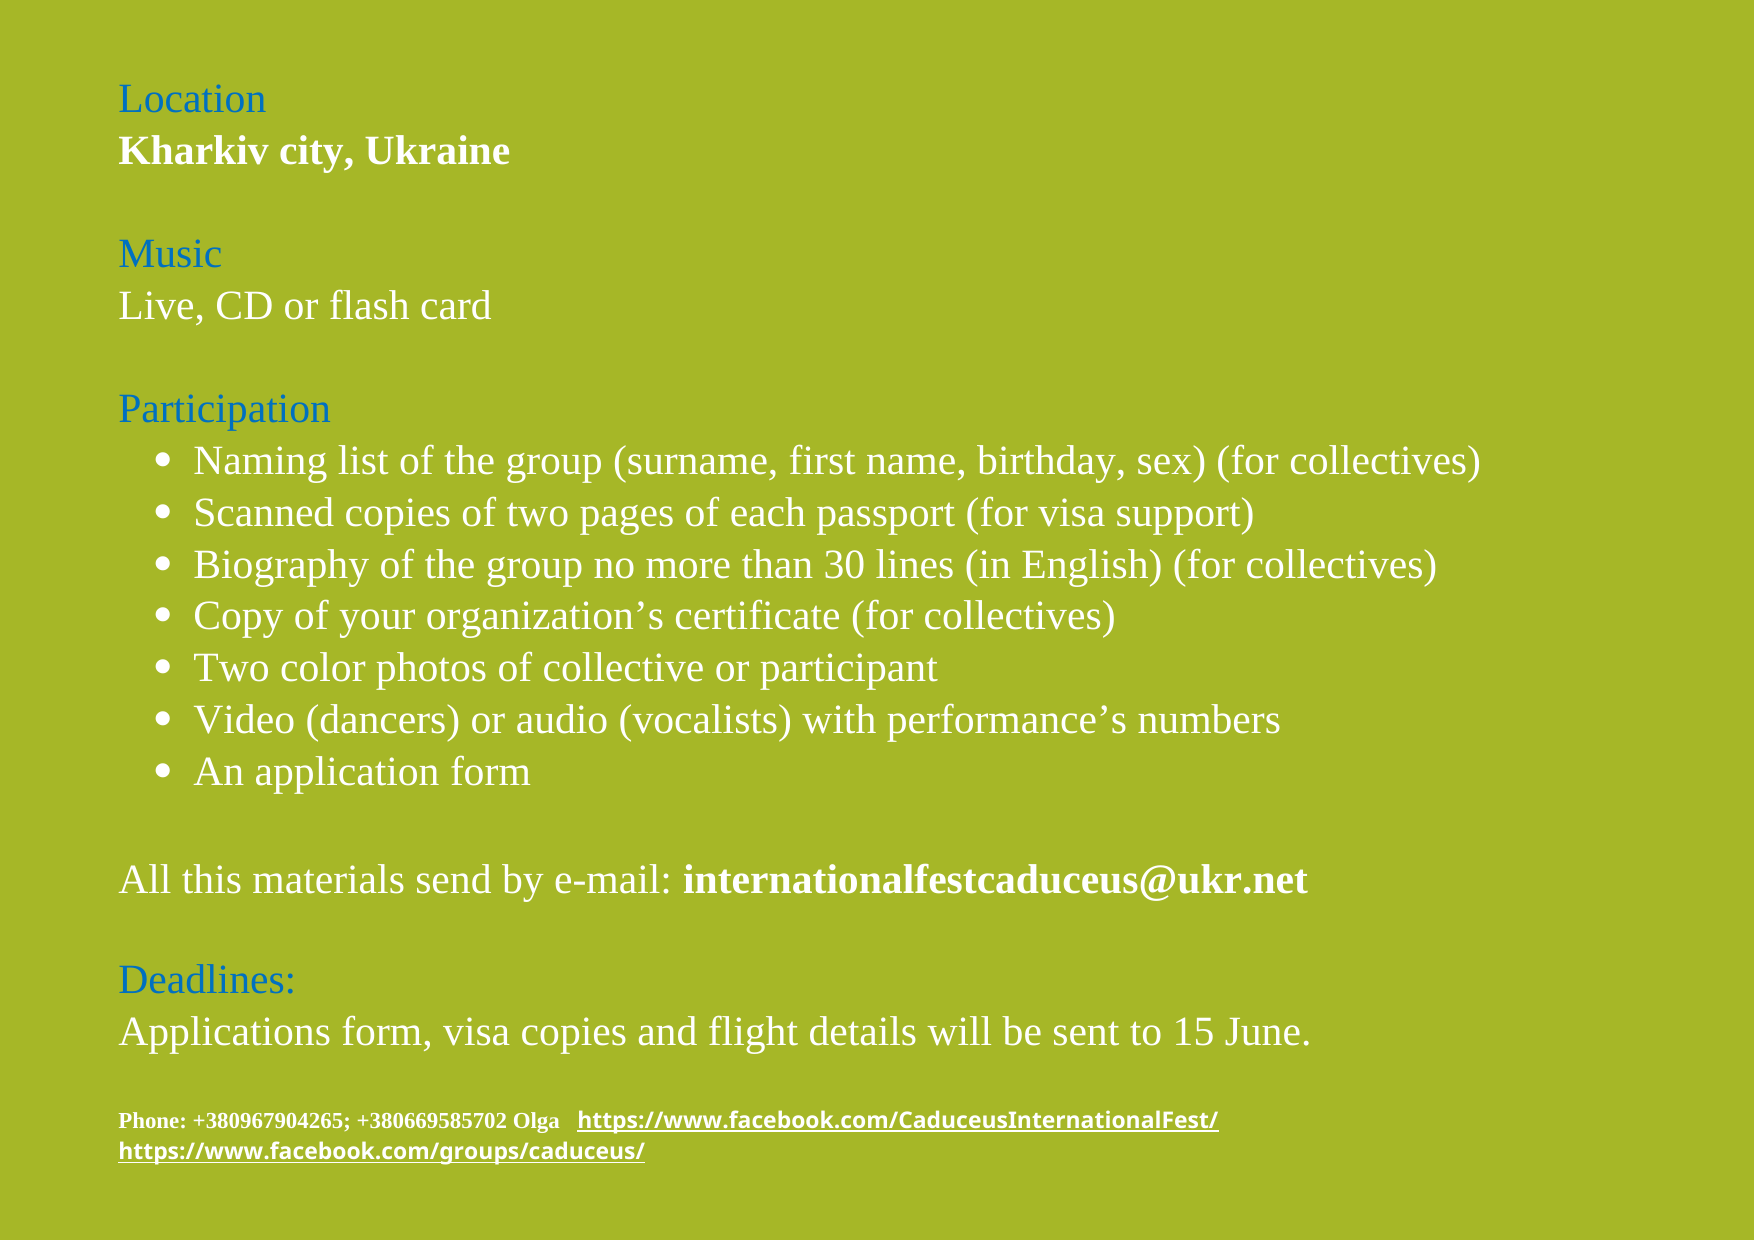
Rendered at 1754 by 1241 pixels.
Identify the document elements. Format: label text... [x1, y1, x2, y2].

list Copy of your organization’s certificate (for collectives) [156, 591, 1636, 639]
text Music [118, 229, 1636, 277]
text Deadlines: [118, 954, 1636, 1002]
list Video (dancers) or audio (vocalists) with performance’s numbers [156, 694, 1636, 742]
list Two color photos of collective or participant [156, 643, 1636, 691]
text All this materials send by e-mail: internationalfestcaduceus@ukr.net [118, 849, 1636, 903]
text Kharkiv city, Ukraine [118, 126, 1636, 173]
text Applications form, visa copies and flight details will be sent to 15 June. [118, 1006, 1636, 1054]
text Live, CD or flash card [118, 281, 1636, 328]
list Biography of the group no more than 30 lines (in English) (for collectives) [156, 539, 1636, 587]
text Location [118, 74, 1636, 122]
list Naming list of the group (surname, first name, birthday, sex) (for collectives) [156, 436, 1636, 483]
text Participation [118, 384, 1636, 432]
list Scanned copies of two pages of each passport (for visa support) [156, 487, 1636, 535]
list An application form [156, 746, 1636, 794]
